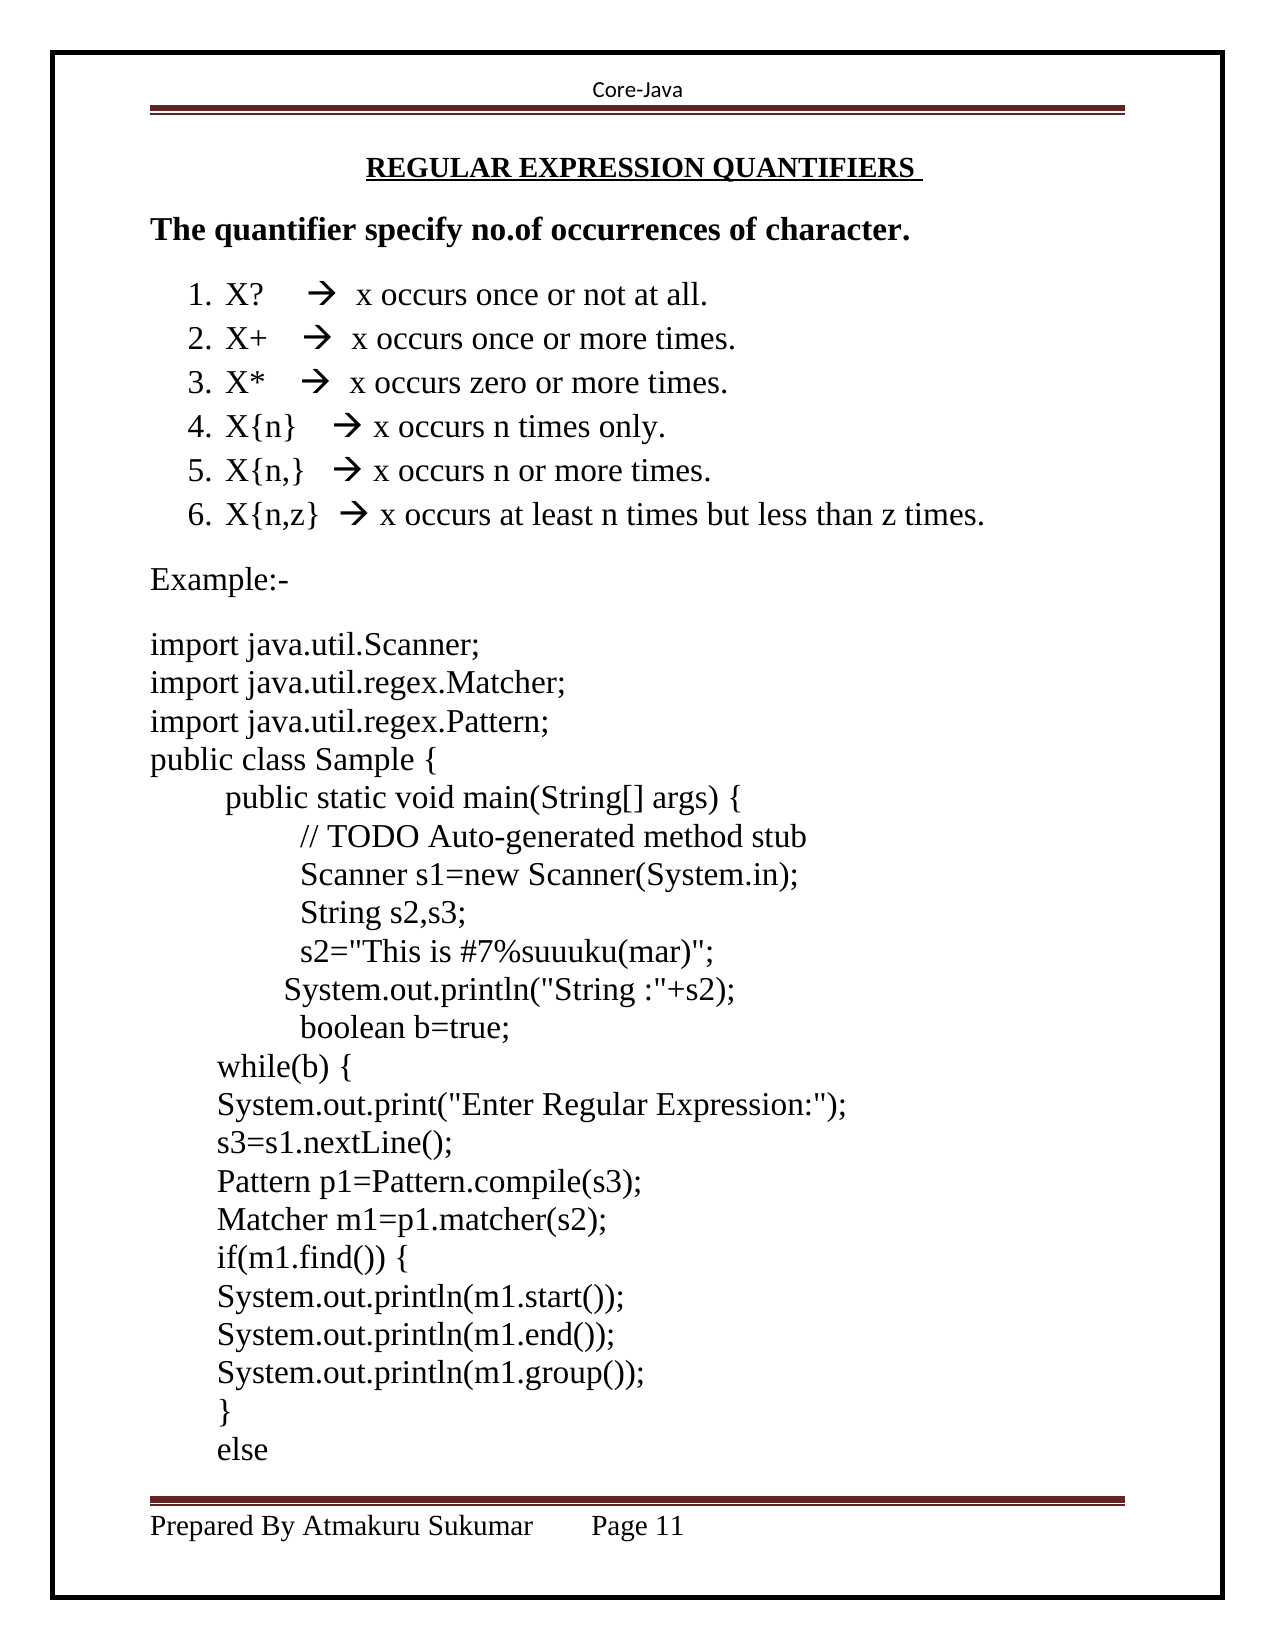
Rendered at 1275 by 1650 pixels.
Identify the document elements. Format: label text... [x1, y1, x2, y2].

text import java.util.regex.Matcher; [150, 663, 1125, 701]
text The quantifier specify no.of occurrences of character. [150, 209, 1125, 248]
text } [150, 1391, 1125, 1429]
list X{n,} x occurs n or more times. [187, 451, 1125, 489]
text public class Sample { [150, 739, 1125, 778]
text import java.util.regex.Pattern; [150, 701, 1125, 739]
text s2="This is #7%suuuku(mar)"; [150, 931, 1125, 969]
text System.out.println(m1.end()); [150, 1314, 1125, 1353]
text else [150, 1429, 1125, 1468]
text System.out.println(m1.group()); [150, 1353, 1125, 1391]
text s3=s1.nextLine(); [150, 1123, 1125, 1161]
text Pattern p1=Pattern.compile(s3); [150, 1161, 1125, 1199]
text Scanner s1=new Scanner(System.in); [150, 854, 1125, 893]
text Matcher m1=p1.matcher(s2); [150, 1199, 1125, 1238]
list X? x occurs once or not at all. [187, 274, 1125, 313]
text System.out.println(m1.start()); [150, 1276, 1125, 1314]
list X+ x occurs once or more times. [187, 318, 1125, 357]
text Example:- [150, 559, 1125, 598]
list X{n} x occurs n times only. [187, 406, 1125, 445]
text import java.util.Scanner; [150, 624, 1125, 663]
text public static void main(String[] args) { [150, 778, 1125, 816]
text while(b) { [150, 1046, 1125, 1084]
text // TODO Auto-generated method stub [150, 816, 1125, 854]
text System.out.println("String :"+s2); [150, 969, 1125, 1008]
list X* x occurs zero or more times. [187, 362, 1125, 401]
text boolean b=true; [150, 1008, 1125, 1046]
text System.out.print("Enter Regular Expression:"); [150, 1084, 1125, 1123]
text REGULAR EXPRESSION QUANTIFIERS [150, 150, 1125, 183]
text if(m1.find()) { [150, 1238, 1125, 1276]
list X{n,z} x occurs at least n times but less than z times. [187, 494, 1125, 533]
text String s2,s3; [150, 893, 1125, 931]
